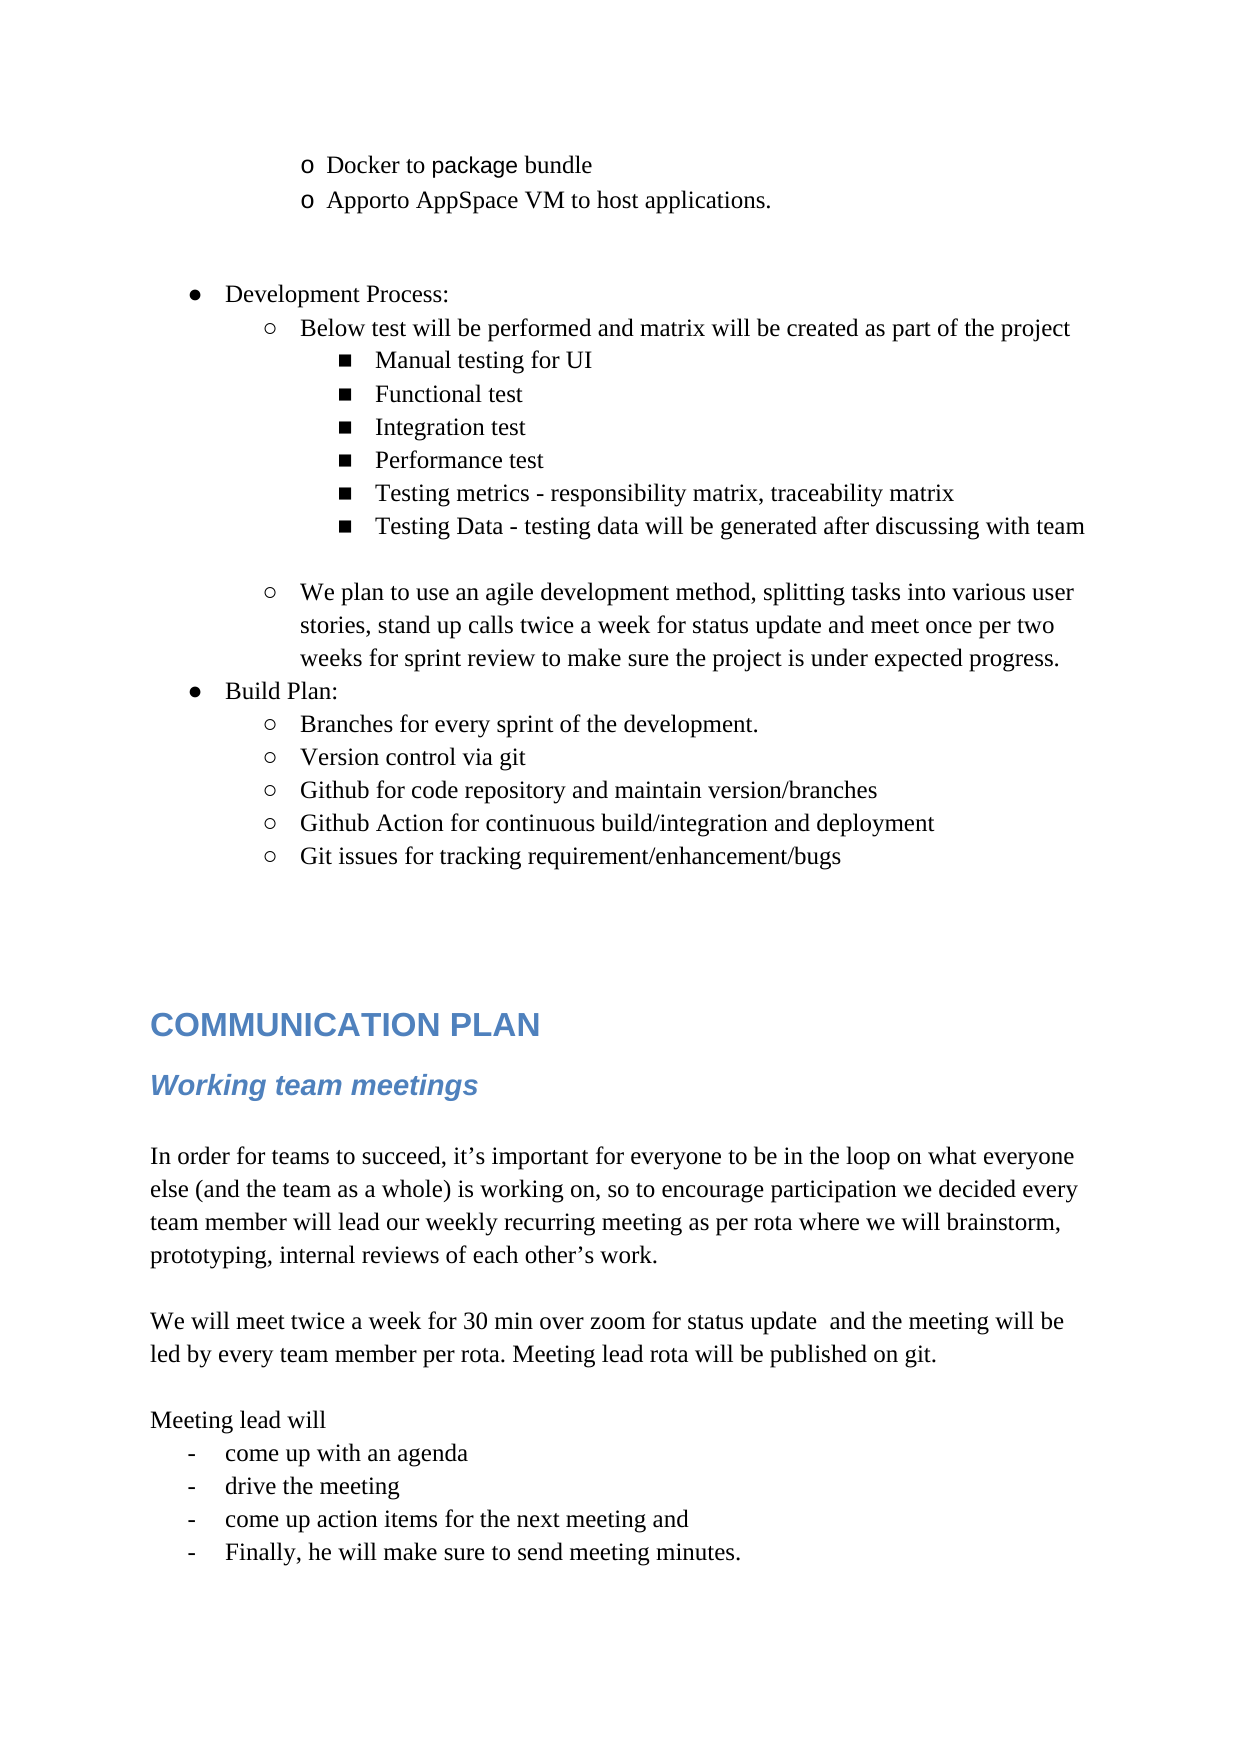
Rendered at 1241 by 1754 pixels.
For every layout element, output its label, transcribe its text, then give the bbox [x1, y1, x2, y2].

list Testing Data - testing data will be generated after discussing with team [337, 511, 1090, 539]
list Git issues for tracking requirement/enhancement/bugs [262, 841, 1090, 870]
text In order for teams to succeed, it’s important for everyone to be in the loop on what everyone else (and the team as a whole) is working on, so to encourage participation we decided every team member will lead our weekly recurring meeting as per rota where we will brainstorm, prototyping, internal reviews of each other’s work. [150, 1141, 1090, 1269]
text We will meet twice a week for 30 min over zoom for status update and the meeting will be led by every team member per rota. Meeting lead rota will be published on git. [150, 1306, 1090, 1368]
list Branches for every sprint of the development. [262, 709, 1090, 738]
list come up action items for the next meeting and [187, 1504, 1090, 1533]
list drive the meeting [187, 1471, 1090, 1500]
list Build Plan: [187, 676, 1090, 704]
list Finally, he will make sure to send meeting minutes. [187, 1537, 1090, 1566]
subtitle COMMUNICATION PLAN [150, 1005, 1090, 1043]
list Development Process: [187, 279, 1090, 308]
list Github for code repository and maintain version/branches [262, 775, 1090, 804]
text Meeting lead will [150, 1405, 1090, 1434]
subtitle Working team meetings [150, 1068, 1090, 1102]
list Manual testing for UI [337, 346, 1090, 374]
text o Apporto AppSpace VM to host applications. [300, 185, 1090, 216]
list Integration test [337, 412, 1090, 440]
list Functional test [337, 379, 1090, 407]
list Version control via git [262, 742, 1090, 771]
list Performance test [337, 445, 1090, 473]
list come up with an agenda [187, 1438, 1090, 1467]
list Below test will be performed and matrix will be created as part of the project [262, 313, 1090, 341]
list Testing metrics - responsibility matrix, traceability matrix [337, 478, 1090, 506]
list Github Action for continuous build/integration and deployment [262, 808, 1090, 837]
text o Docker to package bundle [300, 150, 1090, 181]
list We plan to use an agile development method, splitting tasks into various user stories, stand up calls twice a week for status update and meet once per two weeks for sprint review to make sure the project is under expected progress. [262, 577, 1090, 672]
